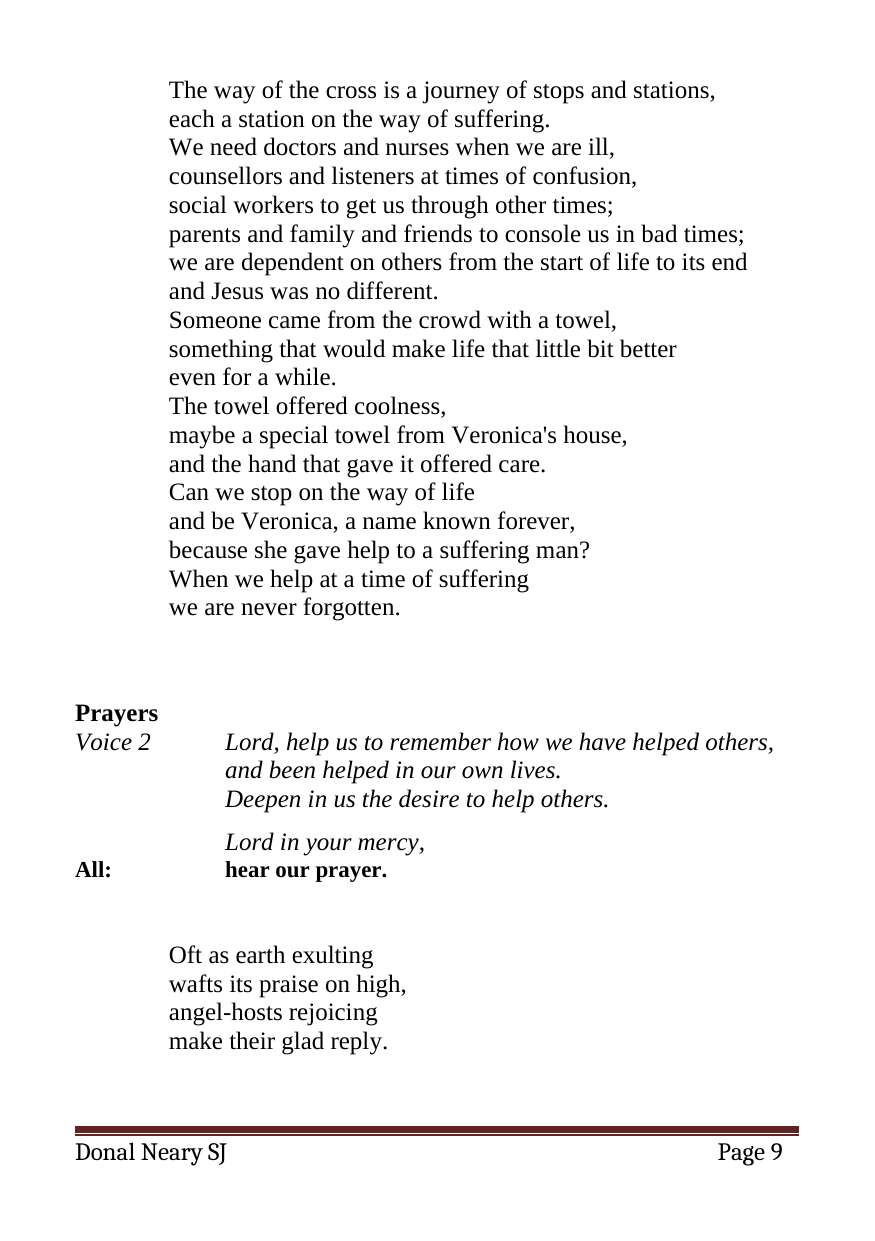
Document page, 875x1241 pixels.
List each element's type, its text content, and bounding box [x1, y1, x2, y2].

text Can we stop on the way of life [169, 477, 799, 506]
text each a station on the way of suffering. [169, 104, 799, 132]
text because she gave help to a suffering man? [169, 535, 799, 564]
text wafts its praise on high, [169, 969, 799, 997]
text All: hear our prayer. [75, 856, 799, 882]
subtitle Prayers [75, 698, 799, 727]
text parents and family and friends to console us in bad times; [169, 219, 799, 247]
text The way of the cross is a journey of stops and stations, [169, 75, 799, 104]
text angel-hosts rejoicing [169, 997, 799, 1026]
text something that would make life that little bit better [169, 334, 799, 362]
text we are dependent on others from the start of life to its end [169, 247, 799, 276]
text and be Veronica, a name known forever, [169, 506, 799, 535]
text counsellors and listeners at times of confusion, [169, 161, 799, 190]
text Someone came from the crowd with a towel, [169, 305, 799, 334]
text we are never forgotten. [169, 592, 799, 621]
text and been helped in our own lives. [225, 755, 799, 784]
text and the hand that gave it offered care. [169, 449, 799, 477]
text even for a while. [169, 362, 799, 391]
text make their glad reply. [169, 1026, 799, 1055]
text Deepen in us the desire to help others. [225, 784, 799, 813]
text maybe a special towel from Veronica's house, [169, 420, 799, 449]
text The towel offered coolness, [169, 391, 799, 420]
text When we help at a time of suffering [169, 564, 799, 592]
text and Jesus was no different. [169, 276, 799, 305]
text social workers to get us through other times; [169, 190, 799, 219]
text Voice 2 Lord, help us to remember how we have helped others, [75, 727, 799, 755]
text We need doctors and nurses when we are ill, [169, 132, 799, 161]
text Oft as earth exulting [169, 940, 799, 969]
text Lord in your mercy, [225, 827, 799, 856]
